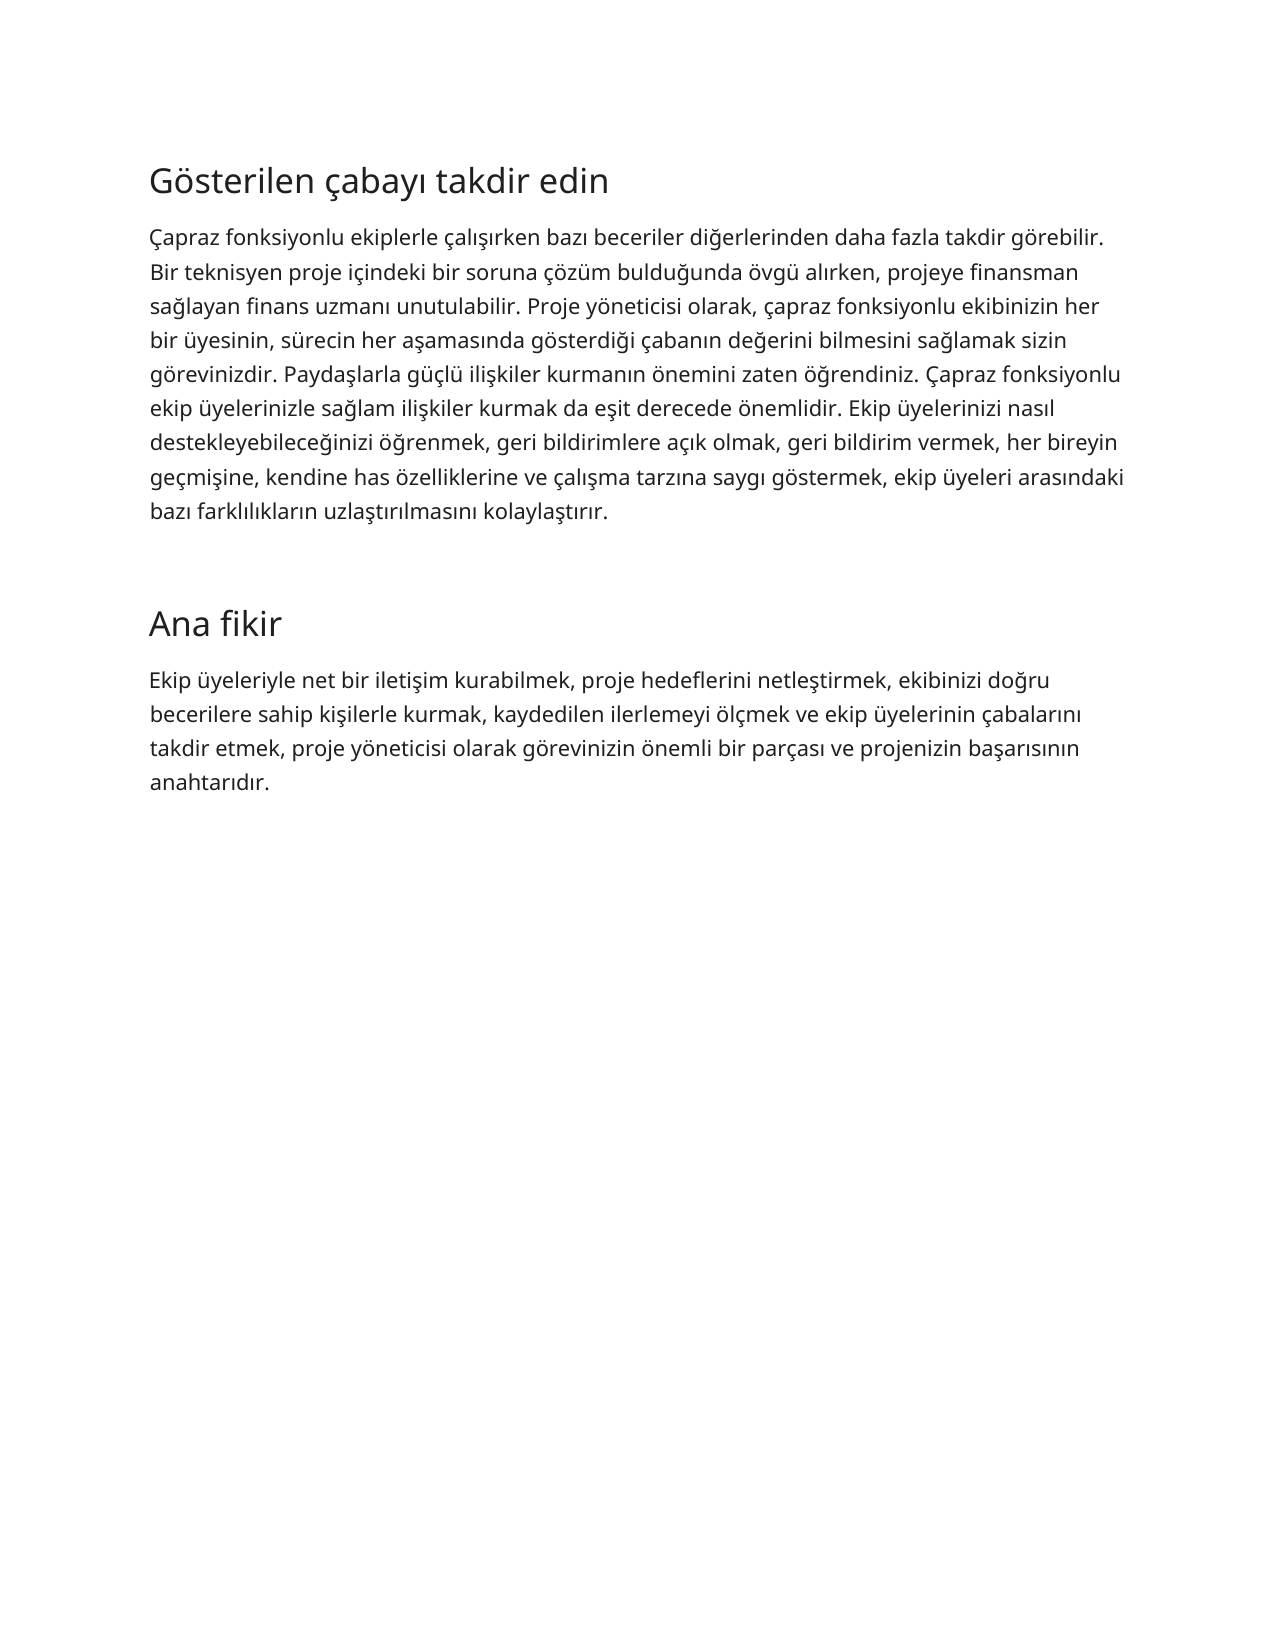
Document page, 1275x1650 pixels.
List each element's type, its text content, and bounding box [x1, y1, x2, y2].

text Çapraz fonksiyonlu ekiplerle çalışırken bazı beceriler diğerlerinden daha fazla takdir görebilir. Bir teknisyen proje içindeki bir soruna çözüm bulduğunda övgü alırken, projeye finansman sağlayan finans uzmanı unutulabilir. Proje yöneticisi olarak, çapraz fonksiyonlu ekibinizin her bir üyesinin, sürecin her aşamasında gösterdiği çabanın değerini bilmesini sağlamak sizin görevinizdir. Paydaşlarla güçlü ilişkiler kurmanın önemini zaten öğrendiniz. Çapraz fonksiyonlu ekip üyelerinizle sağlam ilişkiler kurmak da eşit derecede önemlidir. Ekip üyelerinizi nasıl destekleyebileceğinizi öğrenmek, geri bildirimlere açık olmak, geri bildirim vermek, her bireyin geçmişine, kendine has özelliklerine ve çalışma tarzına saygı göstermek, ekip üyeleri arasındaki bazı farklılıkların uzlaştırılmasını kolaylaştırır. [148, 222, 1125, 525]
text Ekip üyeleriyle net bir iletişim kurabilmek, proje hedeflerini netleştirmek, ekibinizi doğru becerilere sahip kişilerle kurmak, kaydedilen ilerlemeyi ölçmek ve ekip üyelerinin çabalarını takdir etmek, proje yöneticisi olarak görevinizin önemli bir parçası ve projenizin başarısının anahtarıdır. [148, 665, 1125, 797]
subtitle Gösterilen çabayı takdir edin [148, 157, 1125, 203]
subtitle Ana fikir [148, 599, 1125, 646]
